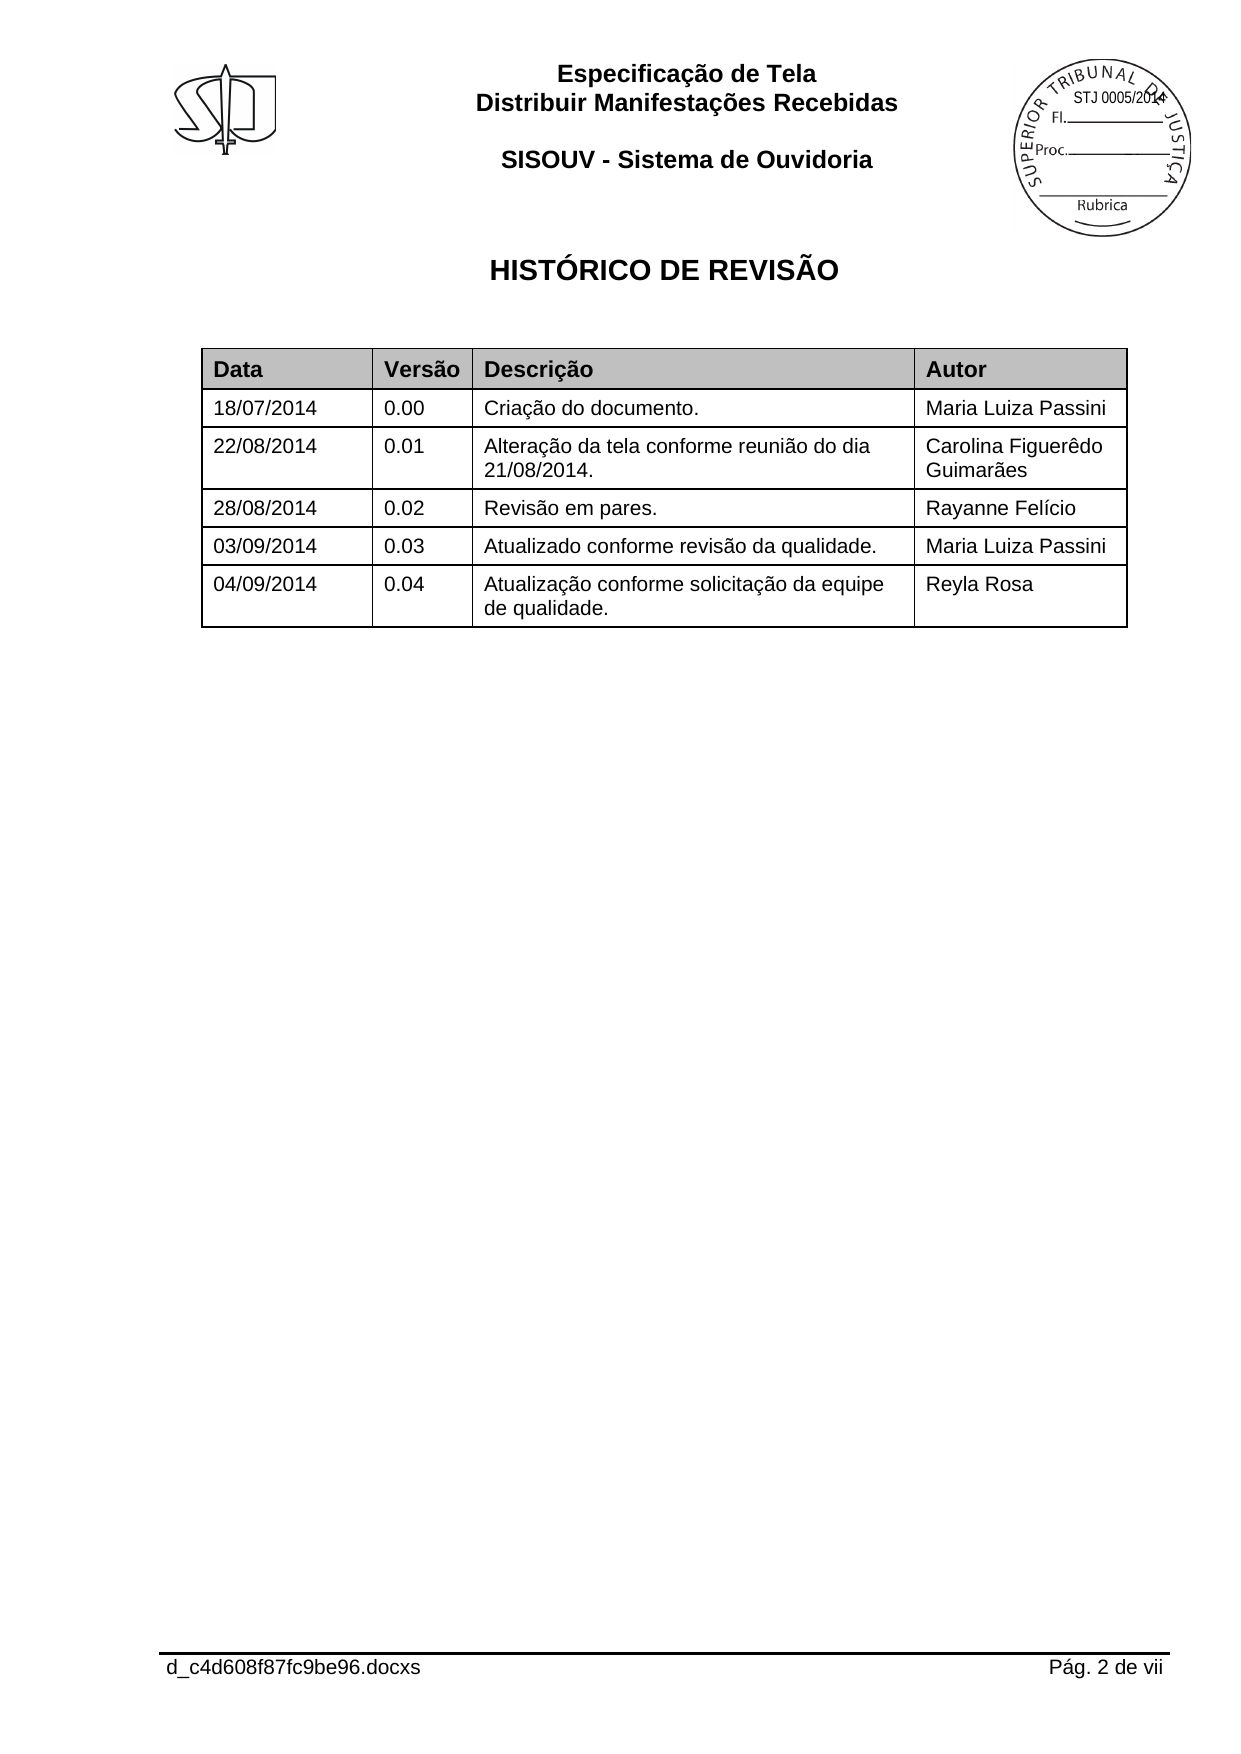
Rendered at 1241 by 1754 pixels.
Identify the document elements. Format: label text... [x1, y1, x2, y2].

picture [1013, 59, 1192, 237]
table_cell Carolina Figuerêdo Guimarães [915, 428, 1126, 488]
table_cell Reyla Rosa [915, 566, 1126, 626]
table_cell Maria Luiza Passini [915, 390, 1126, 426]
table_cell 03/09/2014 [203, 528, 372, 564]
table_cell 0.02 [373, 490, 472, 526]
table_cell 0.04 [373, 566, 472, 626]
table_cell 0.01 [373, 428, 472, 488]
table_cell Criação do documento. [473, 390, 914, 426]
table_cell 04/09/2014 [203, 566, 372, 626]
table_header Descrição [473, 349, 914, 388]
table_cell 0.03 [373, 528, 472, 564]
table_cell Atualizado conforme revisão da qualidade. [473, 528, 914, 564]
table_cell 22/08/2014 [203, 428, 372, 488]
table_cell Revisão em pares. [473, 490, 914, 526]
title HISTÓRICO DE REVISÃO [148, 253, 1181, 286]
table_cell Maria Luiza Passini [915, 528, 1126, 564]
table_header Versão [373, 349, 472, 388]
table_header Autor [915, 349, 1126, 388]
table_cell 28/08/2014 [203, 490, 372, 526]
table_header Data [203, 349, 372, 388]
table_cell Alteração da tela conforme reunião do dia 21/08/2014. [473, 428, 914, 488]
table_cell Atualização conforme solicitação da equipe de qualidade. [473, 566, 914, 626]
table_cell Rayanne Felício [915, 490, 1126, 526]
table_cell 18/07/2014 [203, 390, 372, 426]
table_cell 0.00 [373, 390, 472, 426]
